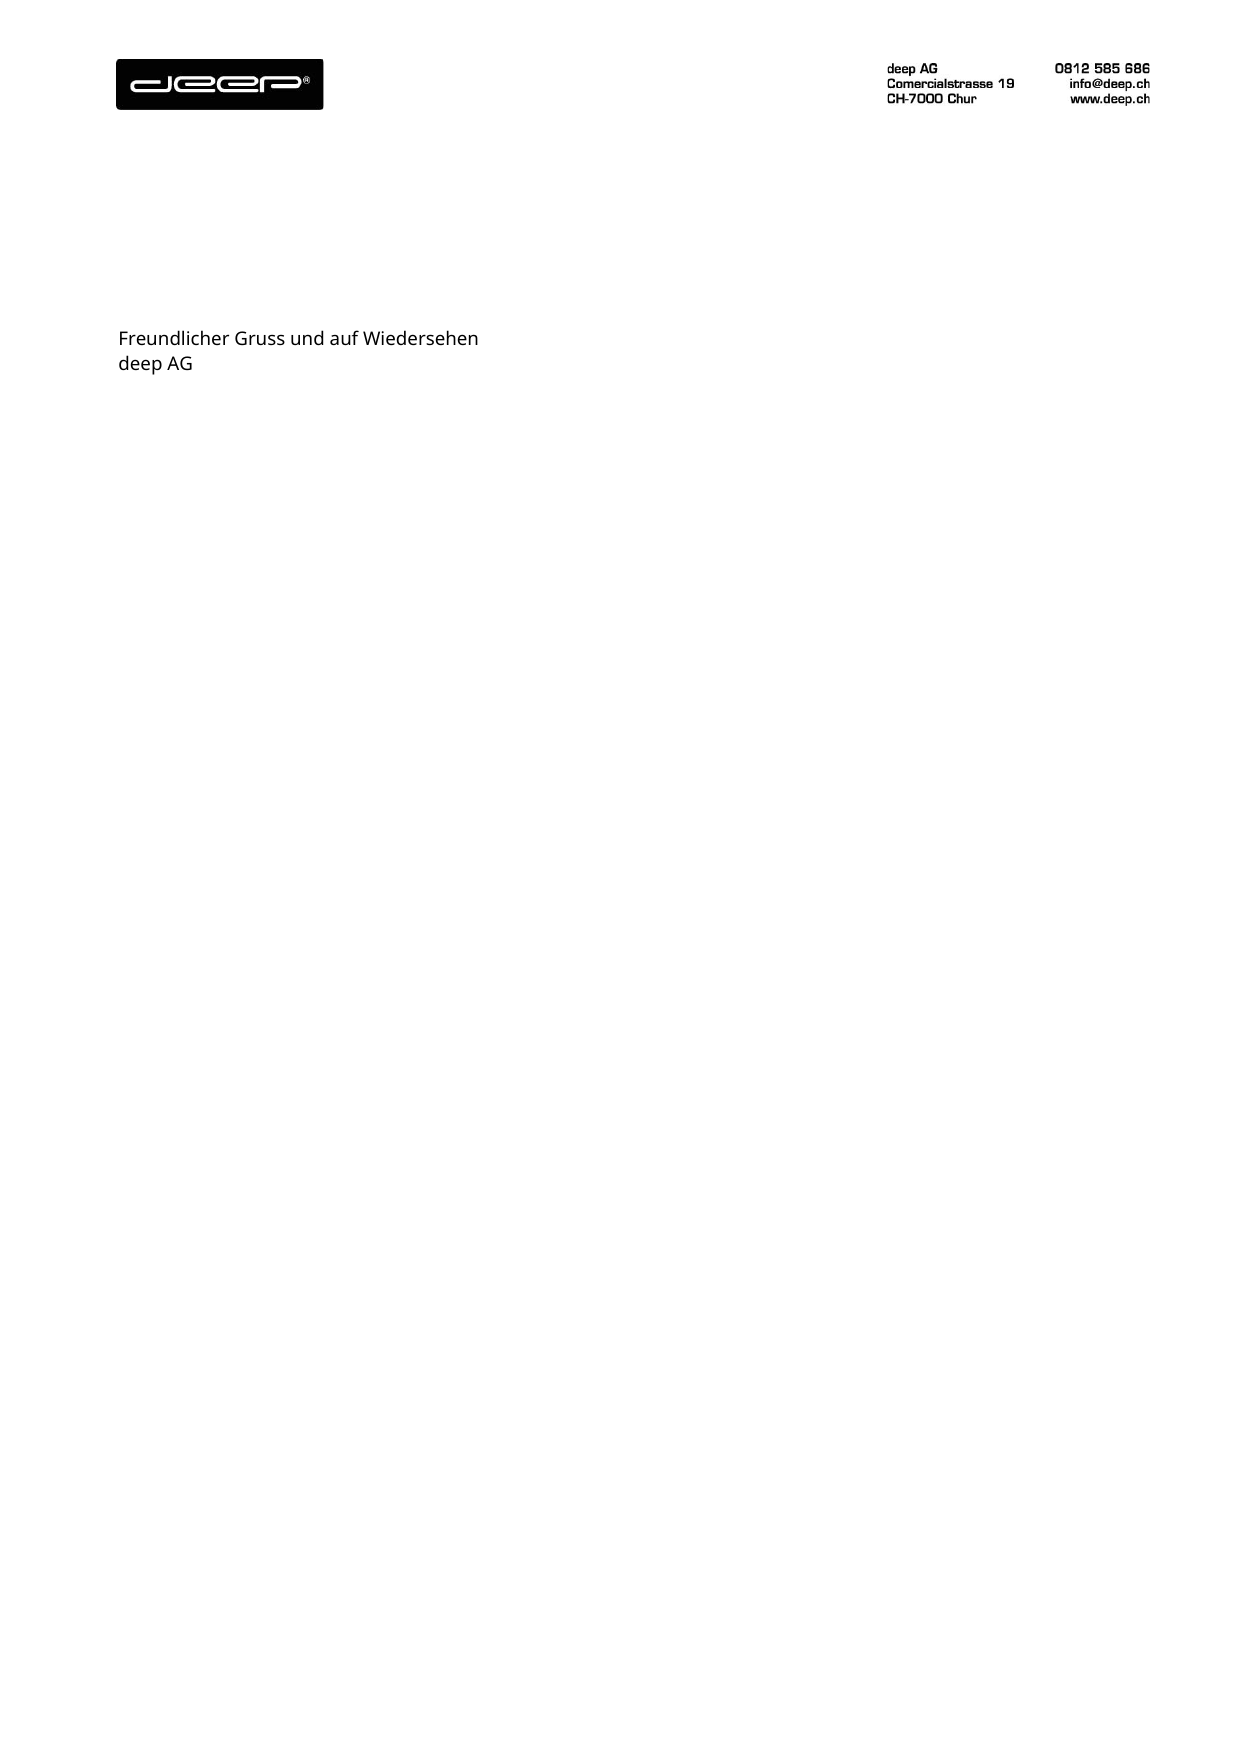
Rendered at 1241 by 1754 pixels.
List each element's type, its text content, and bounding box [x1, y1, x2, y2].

picture [116, 59, 324, 110]
picture [887, 63, 1150, 106]
text deep AG [118, 351, 1152, 376]
text Freundlicher Gruss und auf Wiedersehen [118, 325, 1152, 351]
